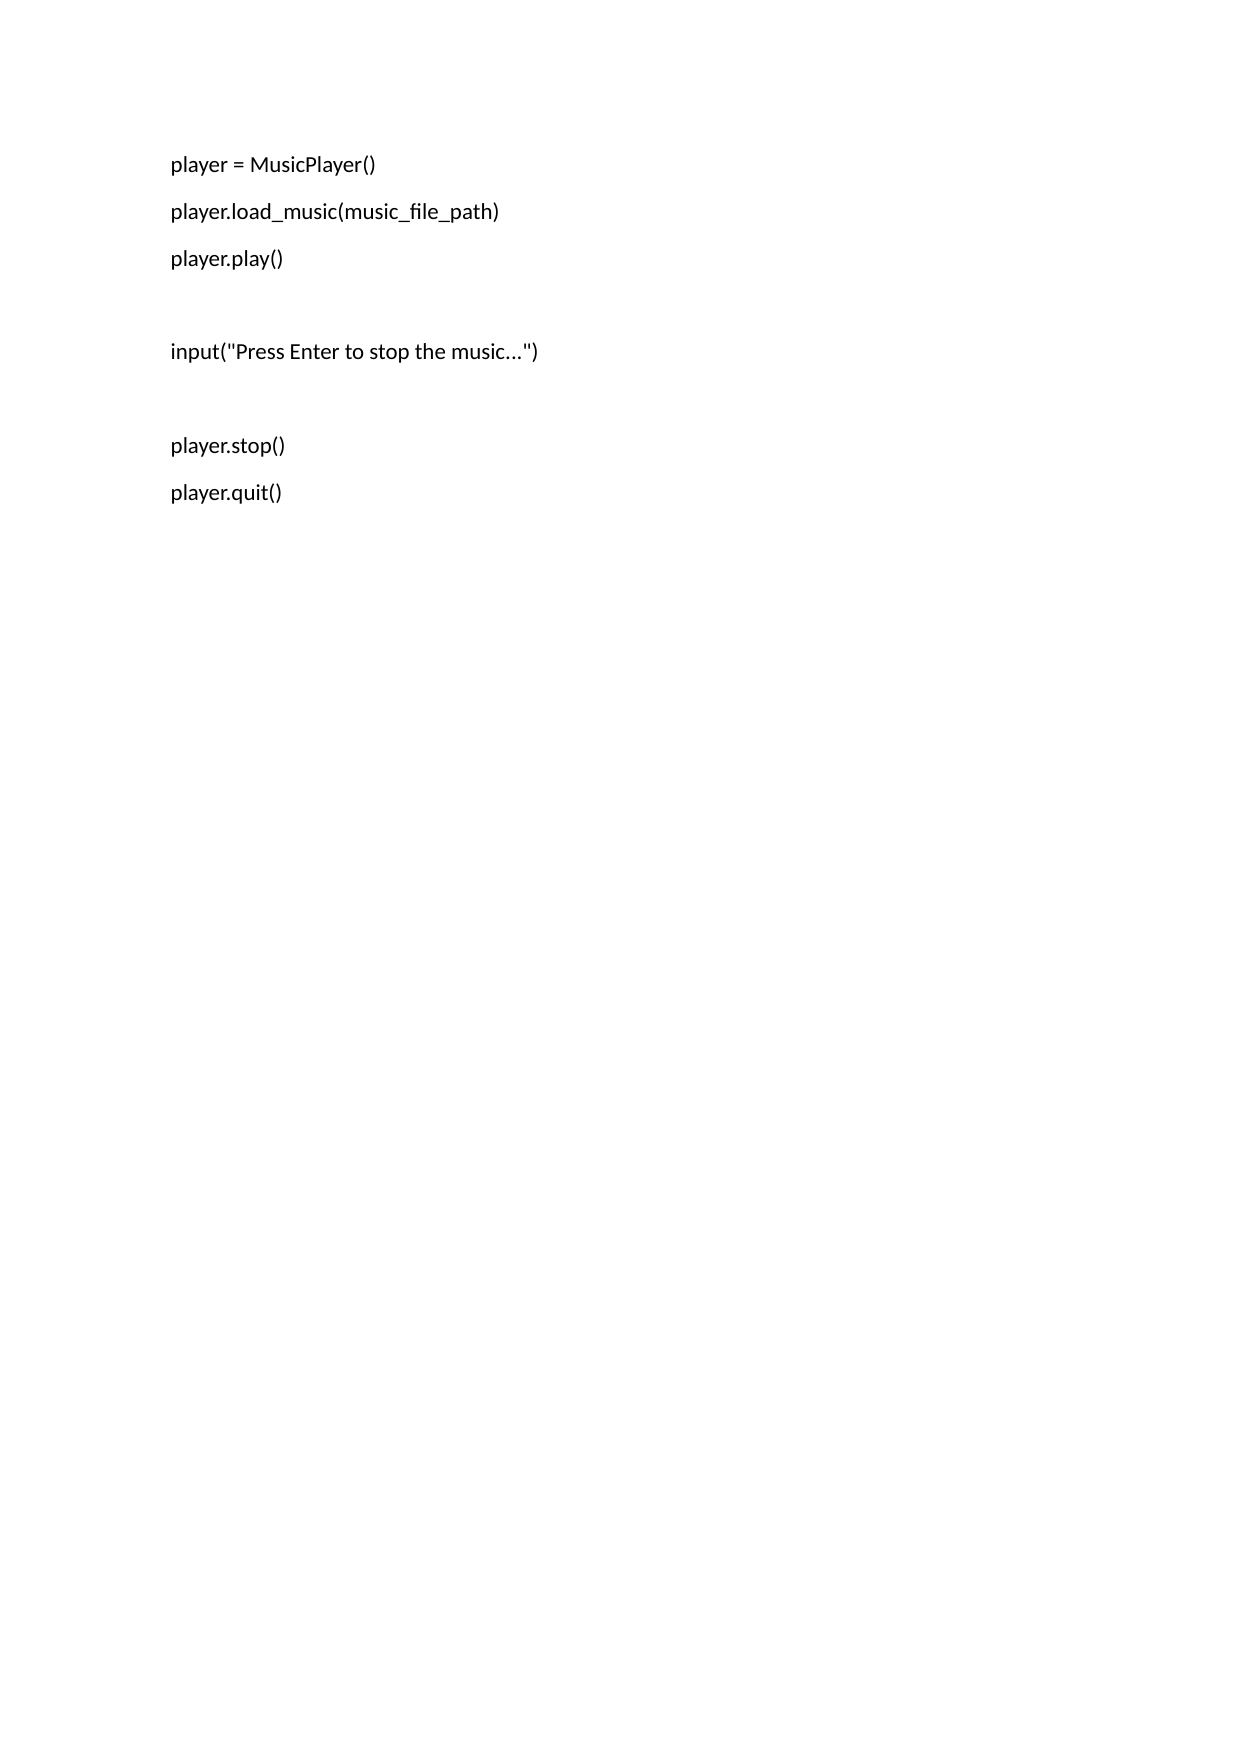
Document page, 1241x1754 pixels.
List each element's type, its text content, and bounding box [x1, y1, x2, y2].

text player.stop() [150, 431, 1090, 459]
text player.quit() [150, 478, 1090, 506]
text player = MusicPlayer() [150, 150, 1090, 178]
text player.play() [150, 244, 1090, 272]
text player.load_music(music_file_path) [150, 197, 1090, 225]
text input("Press Enter to stop the music...") [150, 337, 1090, 366]
